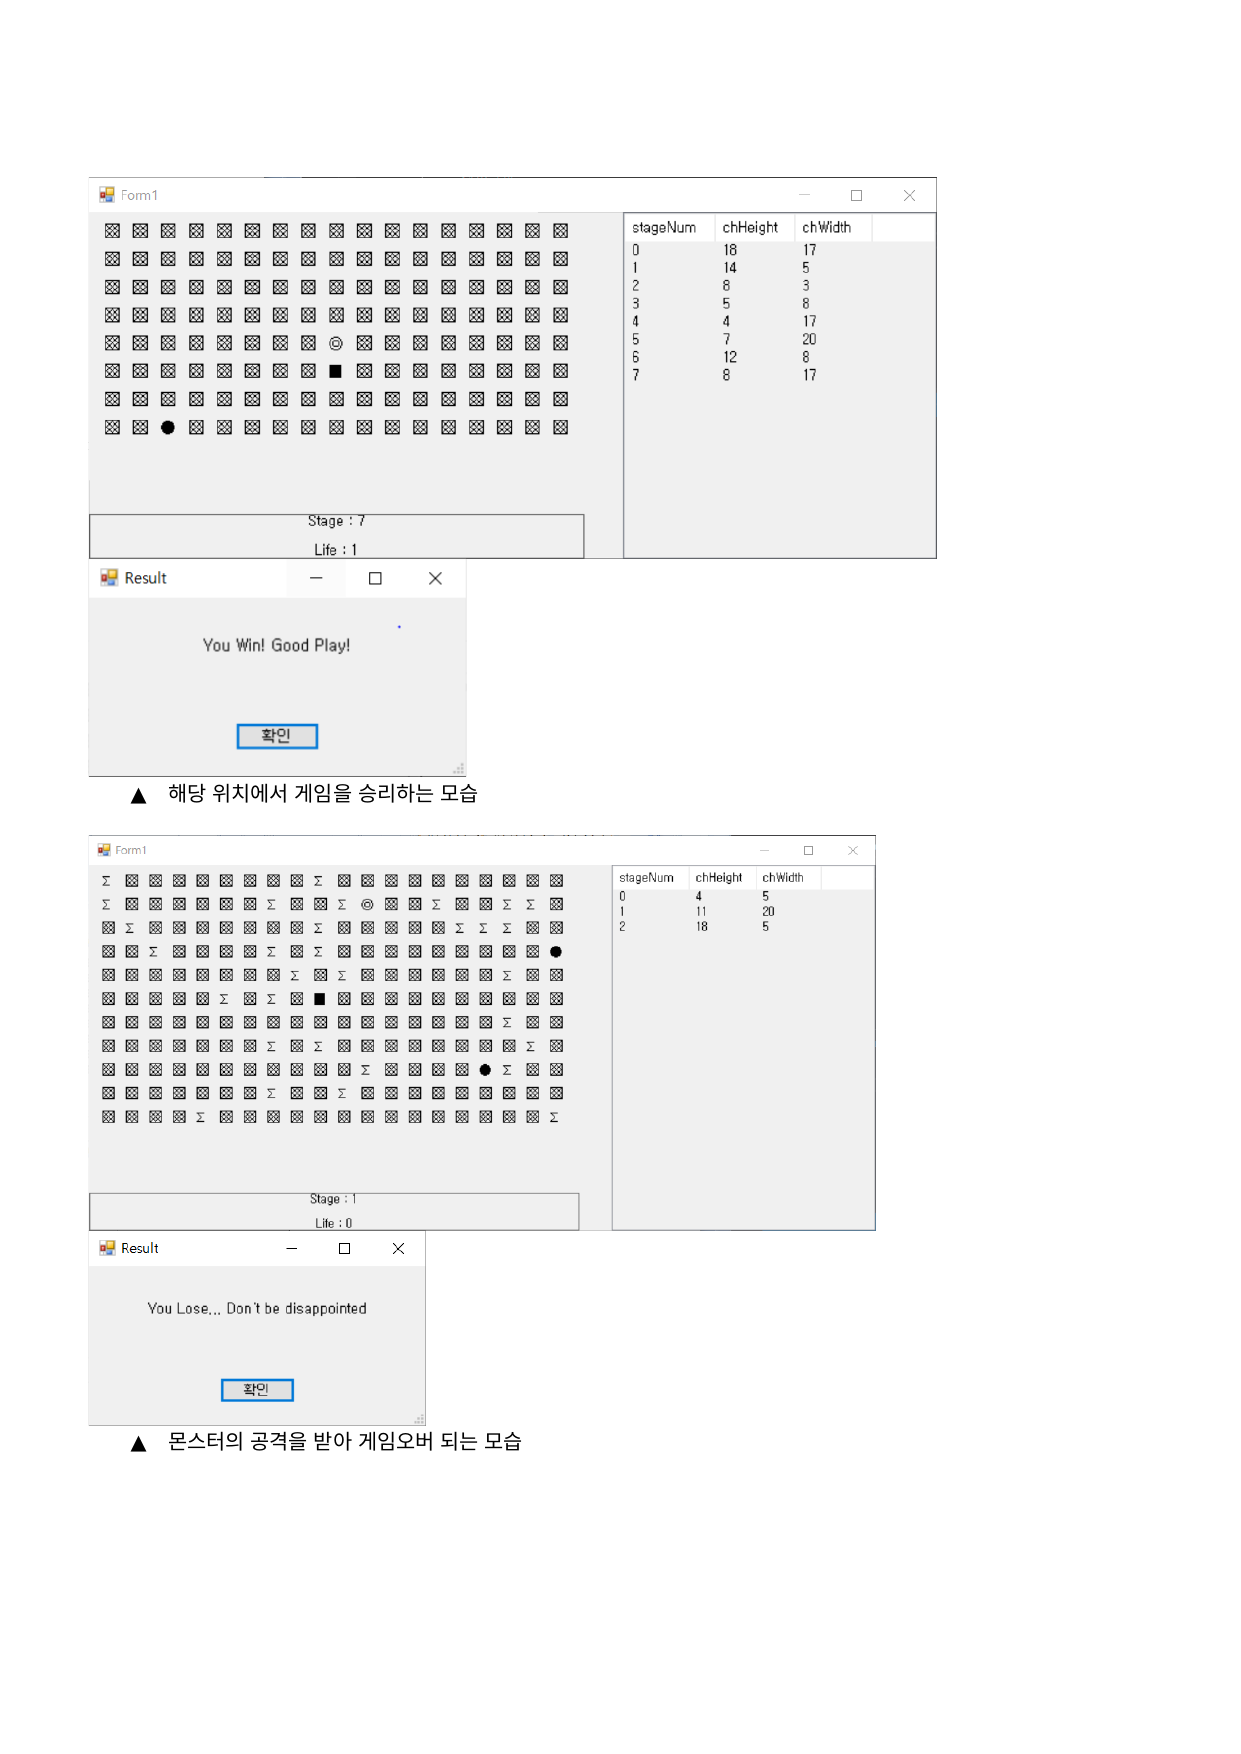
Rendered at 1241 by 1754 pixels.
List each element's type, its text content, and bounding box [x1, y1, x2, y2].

list 몬스터의 공격을 받아 게임오버 되는 모습 [130, 1425, 1152, 1456]
list 해당 위치에서 게임을 승리하는 모습 [130, 777, 1152, 807]
picture [88, 177, 937, 777]
picture [88, 835, 876, 1426]
